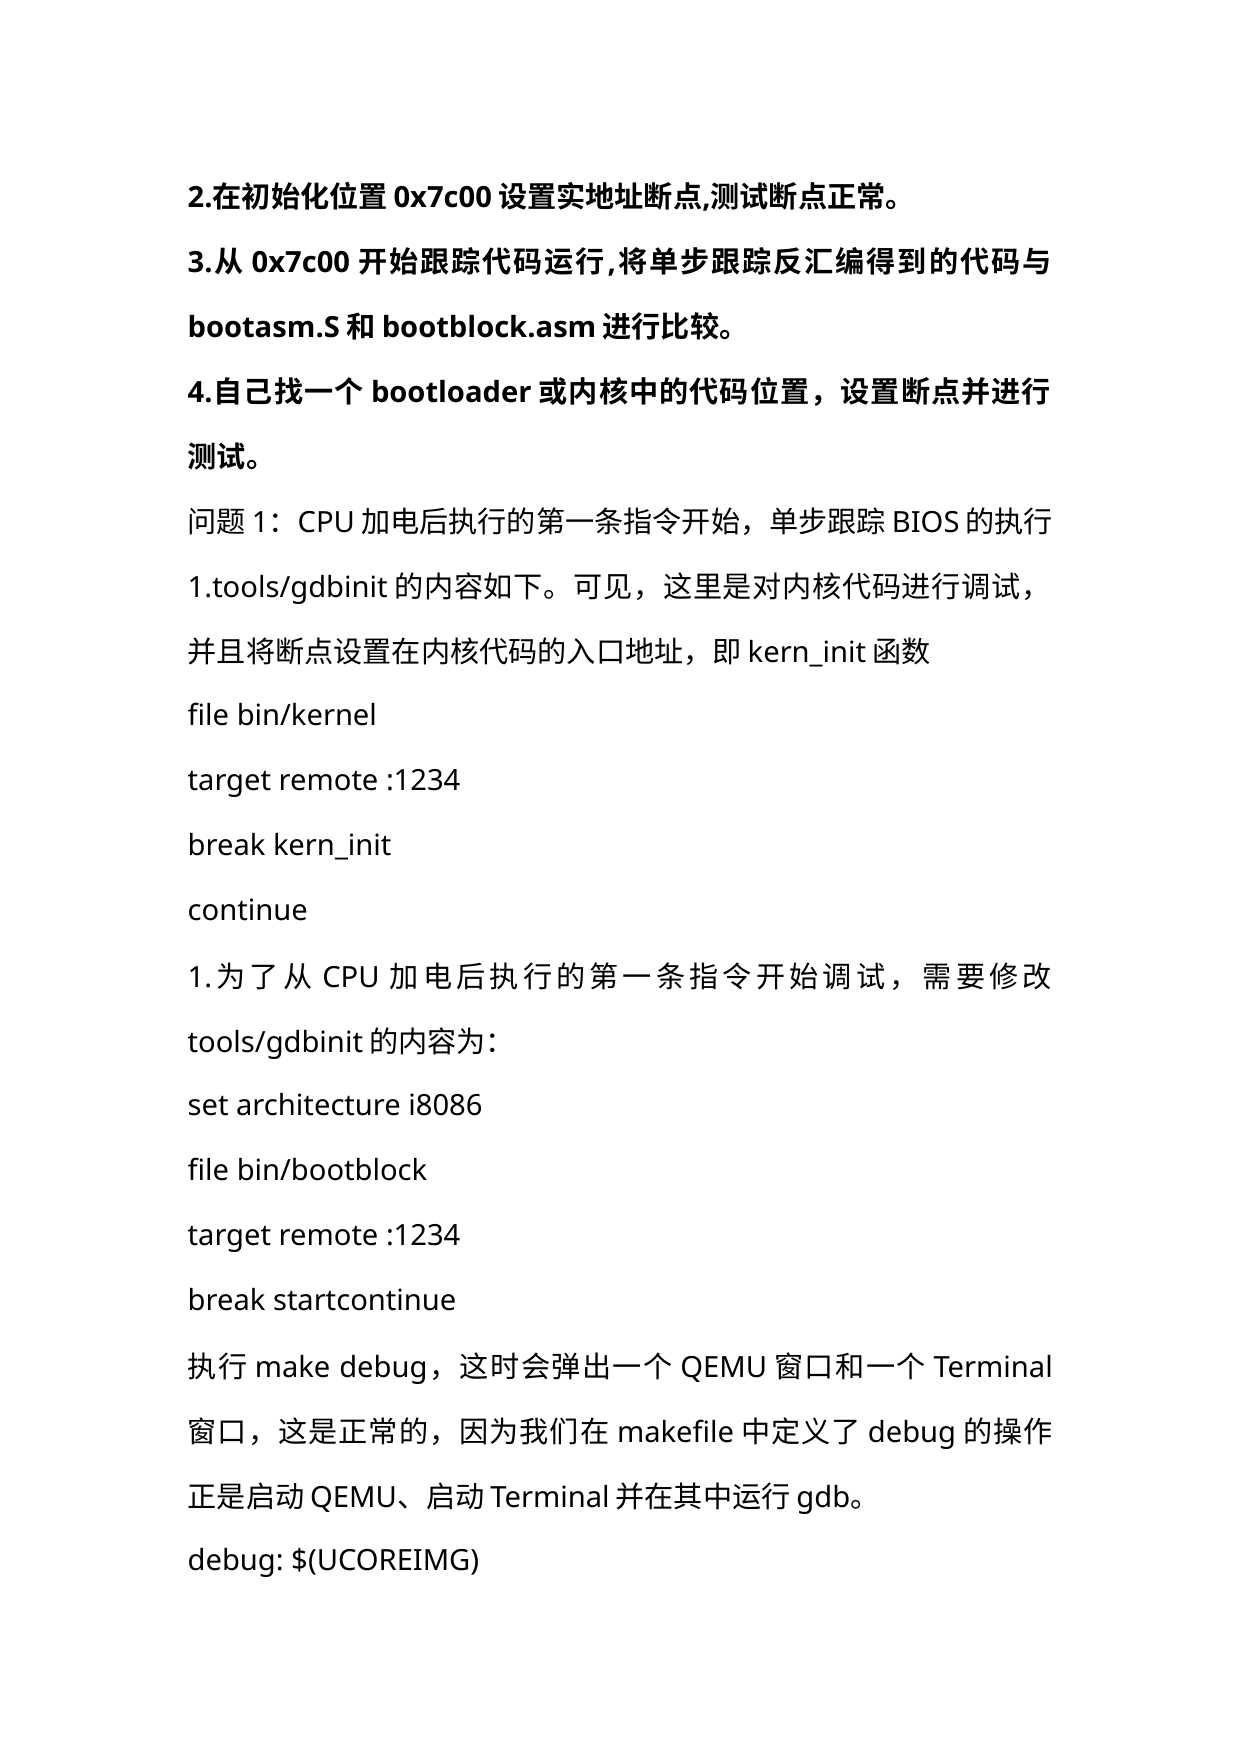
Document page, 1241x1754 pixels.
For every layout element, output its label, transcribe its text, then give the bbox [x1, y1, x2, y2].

text 3.从0x7c00开始跟踪代码运行,将单步跟踪反汇编得到的代码与bootasm.S和 bootblock.asm进行比较。 [187, 227, 1053, 357]
text target remote :1234 [187, 1202, 1053, 1267]
text break kern_init [187, 812, 1053, 877]
text target remote :1234 [187, 747, 1053, 812]
text 执行make debug，这时会弹出一个QEMU窗口和一个Terminal窗口，这是正常的，因为我们在makefile中定义了debug的操作正是启动QEMU、启动Terminal并在其中运行gdb。 [187, 1332, 1053, 1527]
text break startcontinue [187, 1267, 1053, 1332]
text file bin/kernel [187, 682, 1053, 747]
text 问题1：CPU加电后执行的第一条指令开始，单步跟踪BIOS的执行 [187, 487, 1053, 552]
text 2.在初始化位置0x7c00设置实地址断点,测试断点正常。 [187, 162, 1053, 227]
text 1.为了从CPU加电后执行的第一条指令开始调试，需要修改tools/gdbinit的内容为： [187, 942, 1053, 1072]
text 4.自己找一个bootloader或内核中的代码位置，设置断点并进行测试。 [187, 357, 1053, 487]
text 1.tools/gdbinit的内容如下。可见，这里是对内核代码进行调试，并且将断点设置在内核代码的入口地址，即kern_init函数 [187, 552, 1053, 682]
text continue [187, 877, 1053, 942]
text file bin/bootblock [187, 1137, 1053, 1202]
text debug: $(UCOREIMG) [187, 1527, 1053, 1592]
text set architecture i8086 [187, 1072, 1053, 1137]
